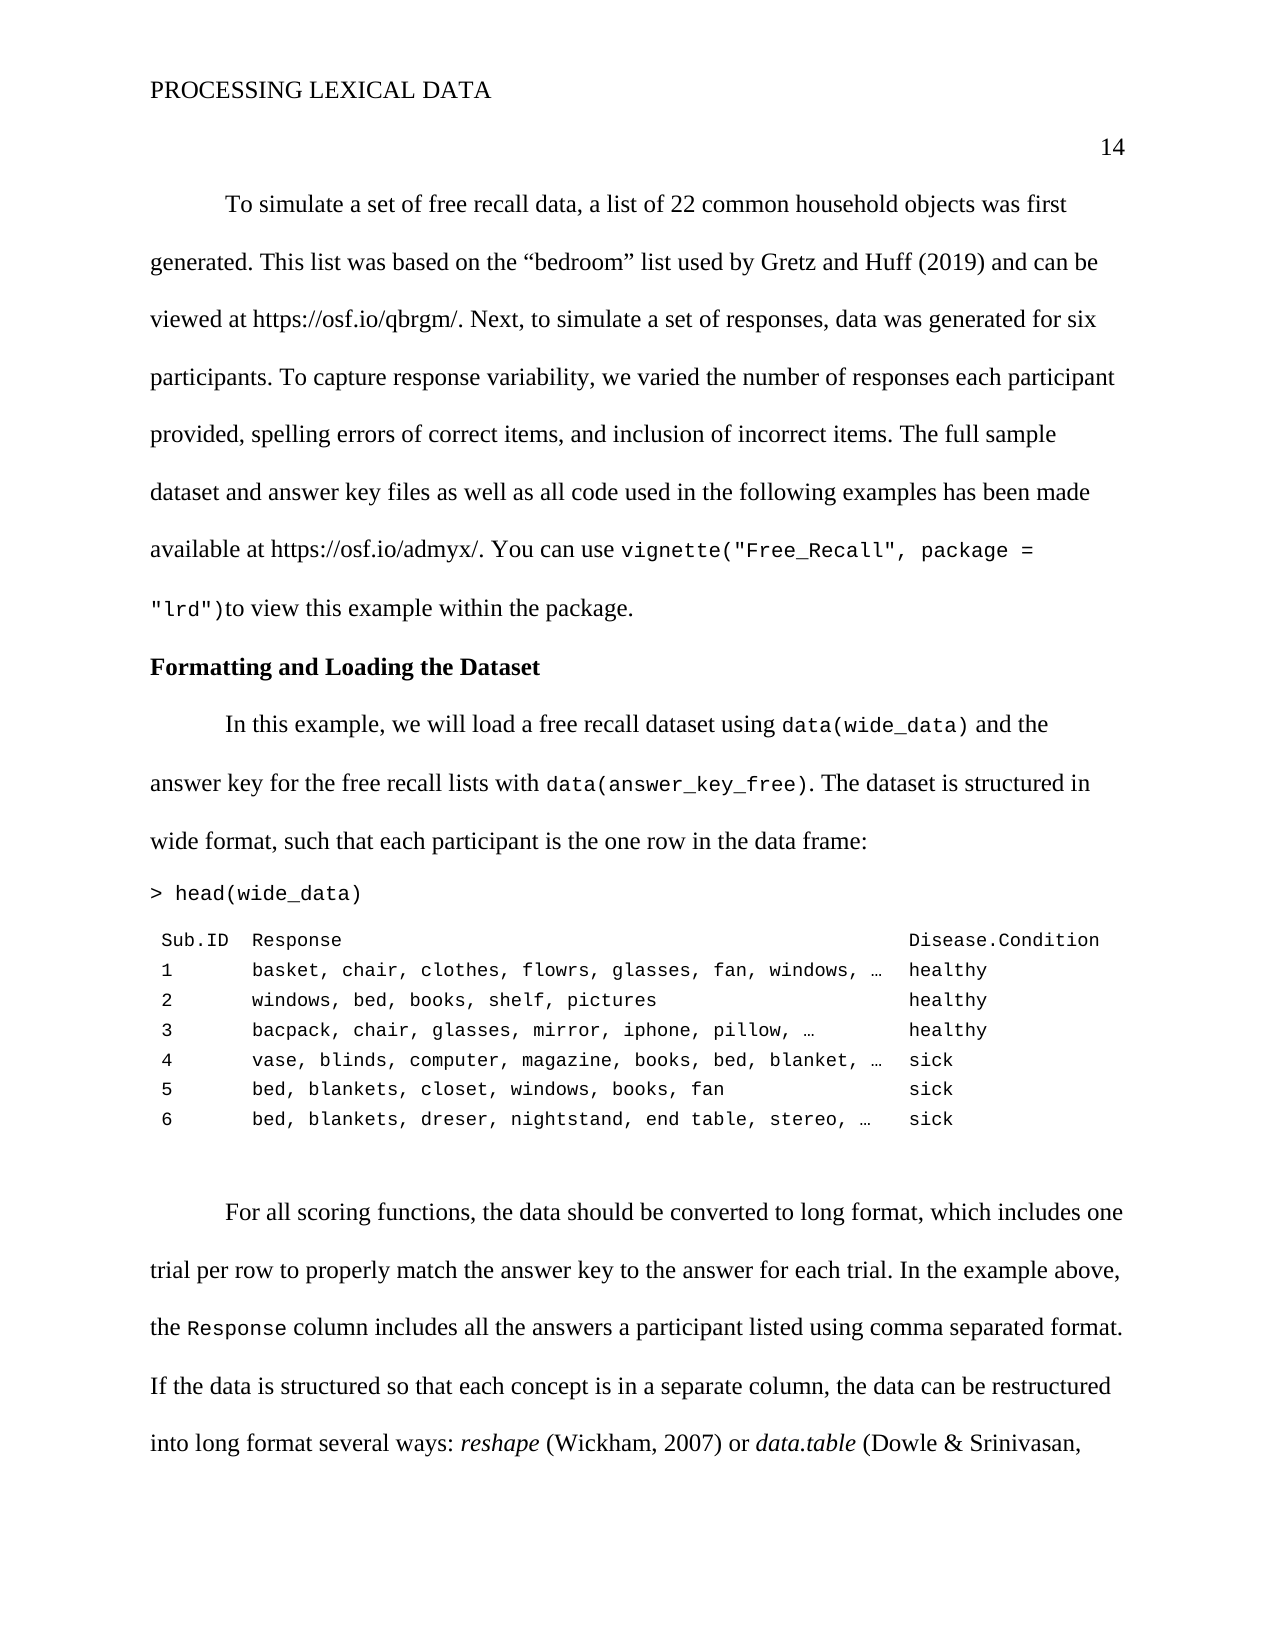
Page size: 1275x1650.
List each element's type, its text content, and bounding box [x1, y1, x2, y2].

table_cell 5 [150, 1080, 241, 1110]
text Formatting and Loading the Dataset [150, 652, 1125, 681]
table_cell sick [897, 1080, 1113, 1110]
table_cell bacpack, chair, glasses, mirror, iphone, pillow, … [241, 1020, 897, 1050]
table_cell 1 [150, 961, 241, 991]
text To simulate a set of free recall data, a list of 22 common household objects was first generated. This list was based on the “bedroom” list used by Gretz and Huff (2019) and can be viewed at https://osf.io/qbrgm/. Next, to simulate a set of responses, data was generated for six participants. To capture response variability, we varied the number of responses each participant provided, spelling errors of correct items, and inclusion of incorrect items. The full sample dataset and answer key files as well as all code used in the following examples has been made available at https://osf.io/admyx/. You can use vignette("Free_Recall", package = "lrd")to view this example within the package. [150, 189, 1125, 622]
table_cell healthy [897, 991, 1113, 1020]
table_cell healthy [897, 1020, 1113, 1050]
table_cell sick [897, 1050, 1113, 1080]
table_cell healthy [897, 961, 1113, 991]
table_cell 6 [150, 1110, 241, 1140]
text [150, 1197, 1125, 1457]
table_cell 2 [150, 991, 241, 1020]
text > head(wide_data) [150, 883, 1125, 907]
table_cell basket, chair, clothes, flowrs, glasses, fan, windows, … [241, 961, 897, 991]
table_cell windows, bed, books, shelf, pictures [241, 991, 897, 1020]
table_header Sub.ID [150, 931, 241, 961]
table_cell 4 [150, 1050, 241, 1080]
table_header Response [241, 931, 897, 961]
table_cell 3 [150, 1020, 241, 1050]
table_cell bed, blankets, closet, windows, books, fan [241, 1080, 897, 1110]
text In this example, we will load a free recall dataset using data(wide_data) and the answer key for the free recall lists with data(answer_key_free). The dataset is structured in wide format, such that each participant is the one row in the data frame: [150, 709, 1125, 855]
table_cell vase, blinds, computer, magazine, books, bed, blanket, … [241, 1050, 897, 1080]
table_cell bed, blankets, dreser, nightstand, end table, stereo, … [241, 1110, 897, 1140]
table_cell sick [897, 1110, 1113, 1140]
table_header Disease.Condition [897, 931, 1113, 961]
